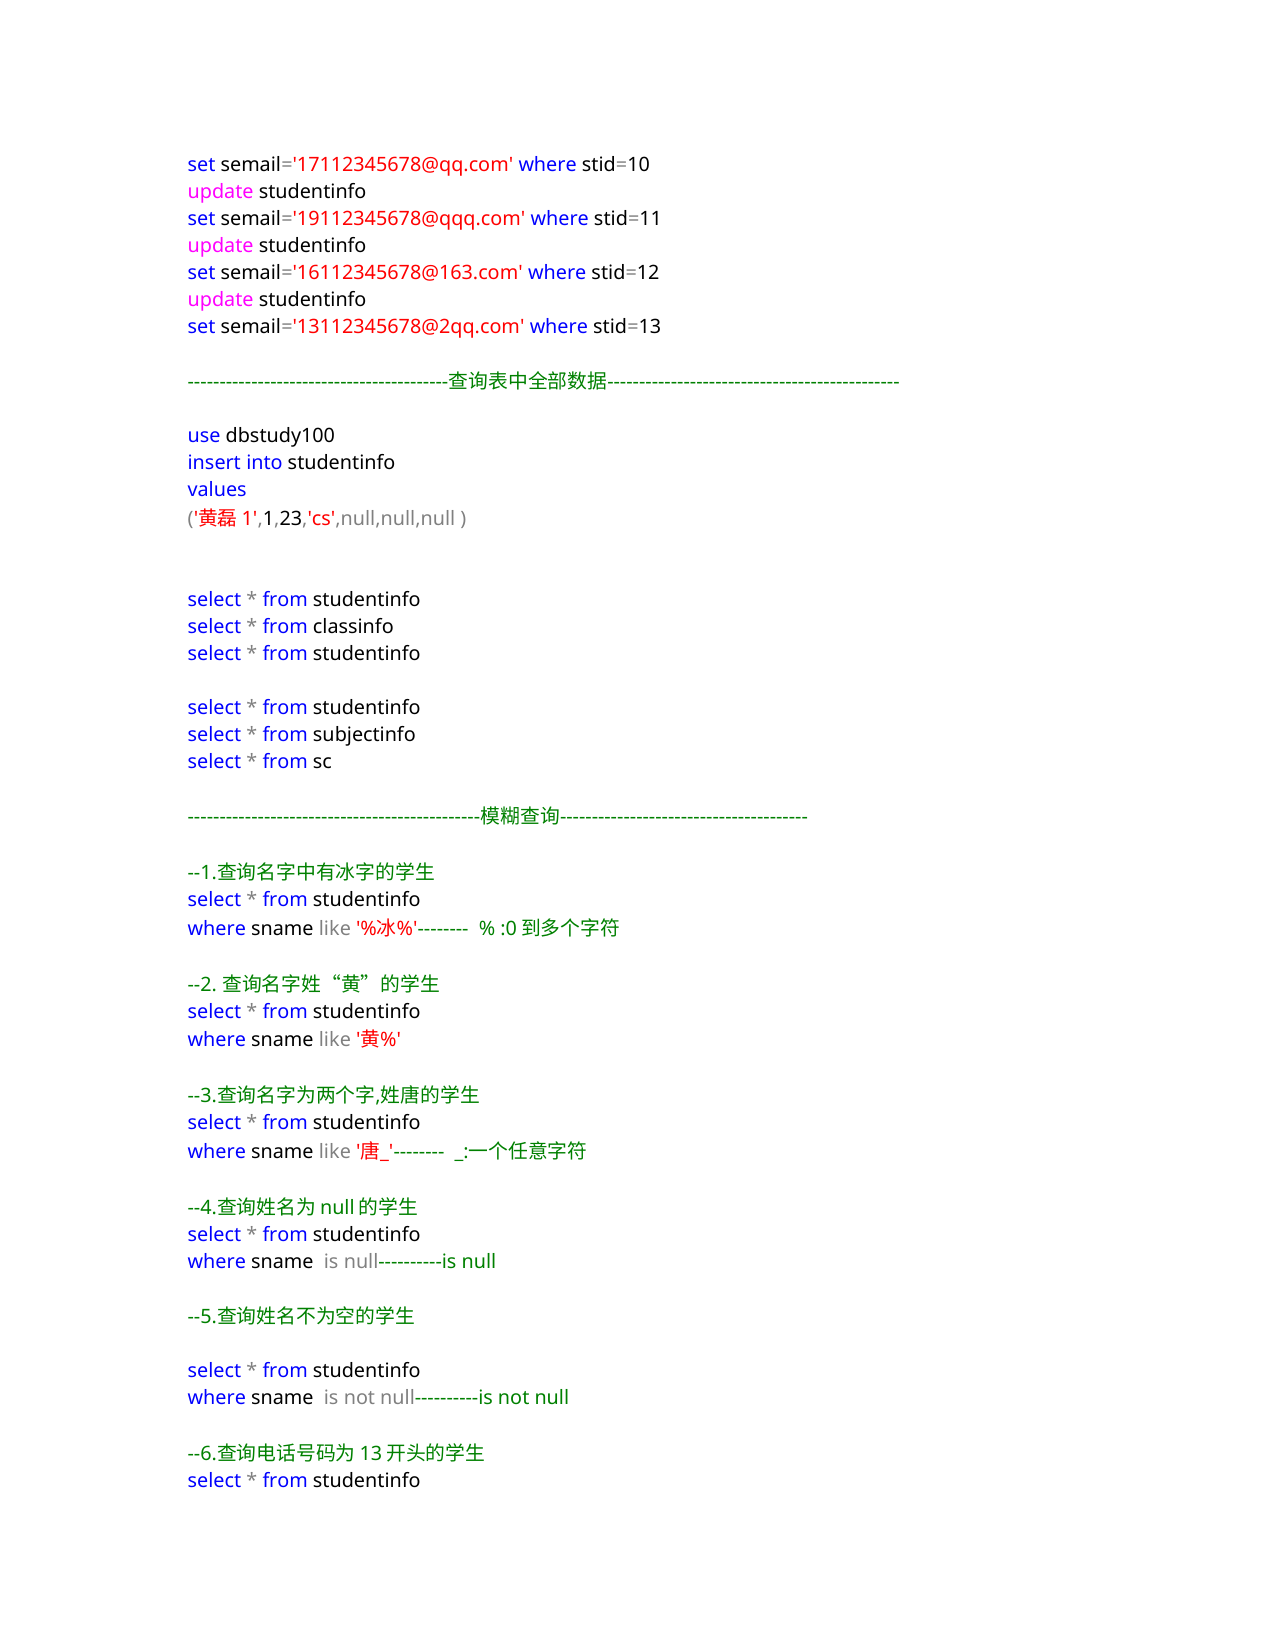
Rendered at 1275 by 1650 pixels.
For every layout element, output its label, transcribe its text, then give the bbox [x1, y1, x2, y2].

text set semail='16112345678@163.com' where stid=12 [187, 258, 1087, 285]
text set semail='17112345678@qq.com' where stid=10 [187, 150, 1087, 177]
text set semail='19112345678@qqq.com' where stid=11 [187, 204, 1087, 231]
text values [187, 476, 1087, 502]
text select * from studentinfo [187, 1220, 1087, 1247]
text where sname is not null----------is not null [187, 1383, 1087, 1411]
text select * from studentinfo [187, 1357, 1087, 1383]
text select * from studentinfo [187, 886, 1087, 912]
text where sname like '%冰%'-------- % :0到多个字符 [187, 912, 1087, 941]
text --2. 查询名字姓“黄”的学生 [187, 968, 1087, 997]
text update studentinfo [187, 177, 1087, 204]
text use dbstudy100 [187, 422, 1087, 448]
text --4.查询姓名为null的学生 [187, 1191, 1087, 1220]
text where sname like '唐_'-------- _:一个任意字符 [187, 1135, 1087, 1164]
text update studentinfo [187, 231, 1087, 258]
text select * from studentinfo [187, 585, 1087, 612]
text set semail='13112345678@2qq.com' where stid=13 [187, 312, 1087, 339]
text select * from classinfo [187, 612, 1087, 639]
text --3.查询名字为两个字,姓唐的学生 [187, 1080, 1087, 1108]
text select * from studentinfo [187, 639, 1087, 666]
text where sname like '黄%' [187, 1024, 1087, 1053]
text -----------------------------------------查询表中全部数据---------------------------------------------- [187, 366, 1087, 394]
text select * from studentinfo [187, 1108, 1087, 1135]
text select * from subjectinfo [187, 720, 1087, 747]
text select * from sc [187, 747, 1087, 774]
text select * from studentinfo [187, 1466, 1087, 1493]
text where sname is null----------is null [187, 1247, 1087, 1274]
text --5.查询姓名不为空的学生 [187, 1301, 1087, 1329]
text ----------------------------------------------模糊查询--------------------------------------- [187, 801, 1087, 830]
text ('黄磊1',1,23,'cs',null,null,null ) [187, 502, 1087, 531]
text select * from studentinfo [187, 693, 1087, 720]
text --1.查询名字中有冰字的学生 [187, 857, 1087, 886]
text --6.查询电话号码为13开头的学生 [187, 1437, 1087, 1466]
text insert into studentinfo [187, 448, 1087, 476]
text update studentinfo [187, 285, 1087, 312]
text select * from studentinfo [187, 997, 1087, 1024]
